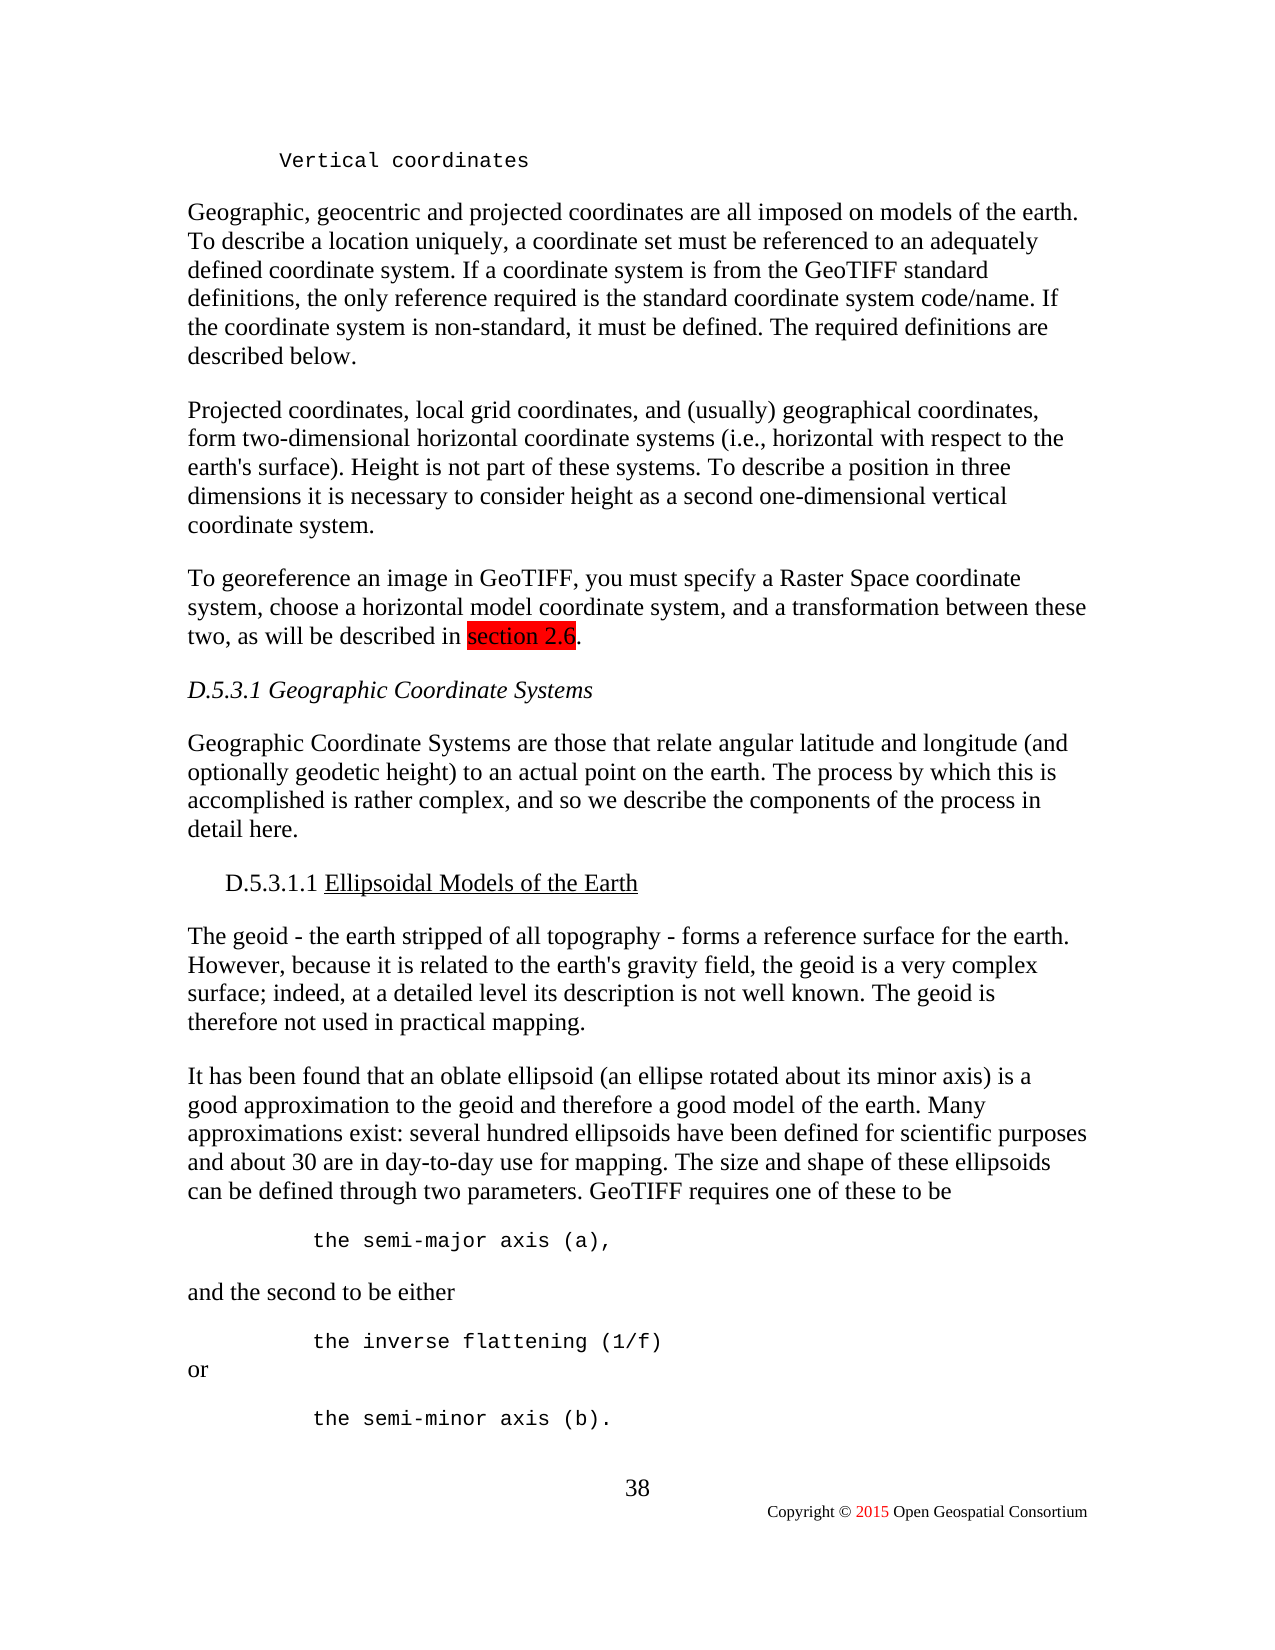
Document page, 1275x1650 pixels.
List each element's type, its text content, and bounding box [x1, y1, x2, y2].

text The geoid - the earth stripped of all topography - forms a reference surface for the earth. However, because it is related to the earth's gravity field, the geoid is a very complex surface; indeed, at a detailed level its description is not well known. The geoid is therefore not used in practical mapping. [187, 921, 1087, 1036]
text Vertical coordinates [187, 150, 1125, 174]
text the semi-major axis (a), [187, 1230, 1125, 1253]
text the inverse flattening (1/f) [187, 1331, 1125, 1354]
text Geographic Coordinate Systems are those that relate angular latitude and longitude (and optionally geodetic height) to an actual point on the earth. The process by which this is accomplished is rather complex, and so we describe the components of the process in detail here. [187, 728, 1087, 843]
text To georeference an image in GeoTIFF, you must specify a Raster Space coordinate system, choose a horizontal model coordinate system, and a transformation between these two, as will be described in section 2.6. [187, 563, 1087, 650]
text It has been found that an oblate ellipsoid (an ellipse rotated about its minor axis) is a good approximation to the geoid and therefore a good model of the earth. Many approximations exist: several hundred ellipsoids have been defined for scientific purposes and about 30 are in day-to-day use for mapping. The size and shape of these ellipsoids can be defined through two parameters. GeoTIFF requires one of these to be [187, 1061, 1087, 1205]
text Ellipsoidal Models of the Earth [225, 872, 1087, 896]
text and the second to be either [187, 1277, 1087, 1306]
text the semi-minor axis (b). [187, 1408, 1125, 1432]
text Geographic, geocentric and projected coordinates are all imposed on models of the earth. To describe a location uniquely, a coordinate set must be referenced to an adequately defined coordinate system. If a coordinate system is from the GeoTIFF standard definitions, the only reference required is the standard coordinate system code/name. If the coordinate system is non-standard, it must be defined. The required definitions are described below. [187, 197, 1087, 370]
text Projected coordinates, local grid coordinates, and (usually) geographical coordinates, form two-dimensional horizontal coordinate systems (i.e., horizontal with respect to the earth's surface). Height is not part of these systems. To describe a position in three dimensions it is necessary to consider height as a second one-dimensional vertical coordinate system. [187, 395, 1087, 538]
text or [187, 1354, 1087, 1383]
text Geographic Coordinate Systems [187, 679, 1087, 703]
